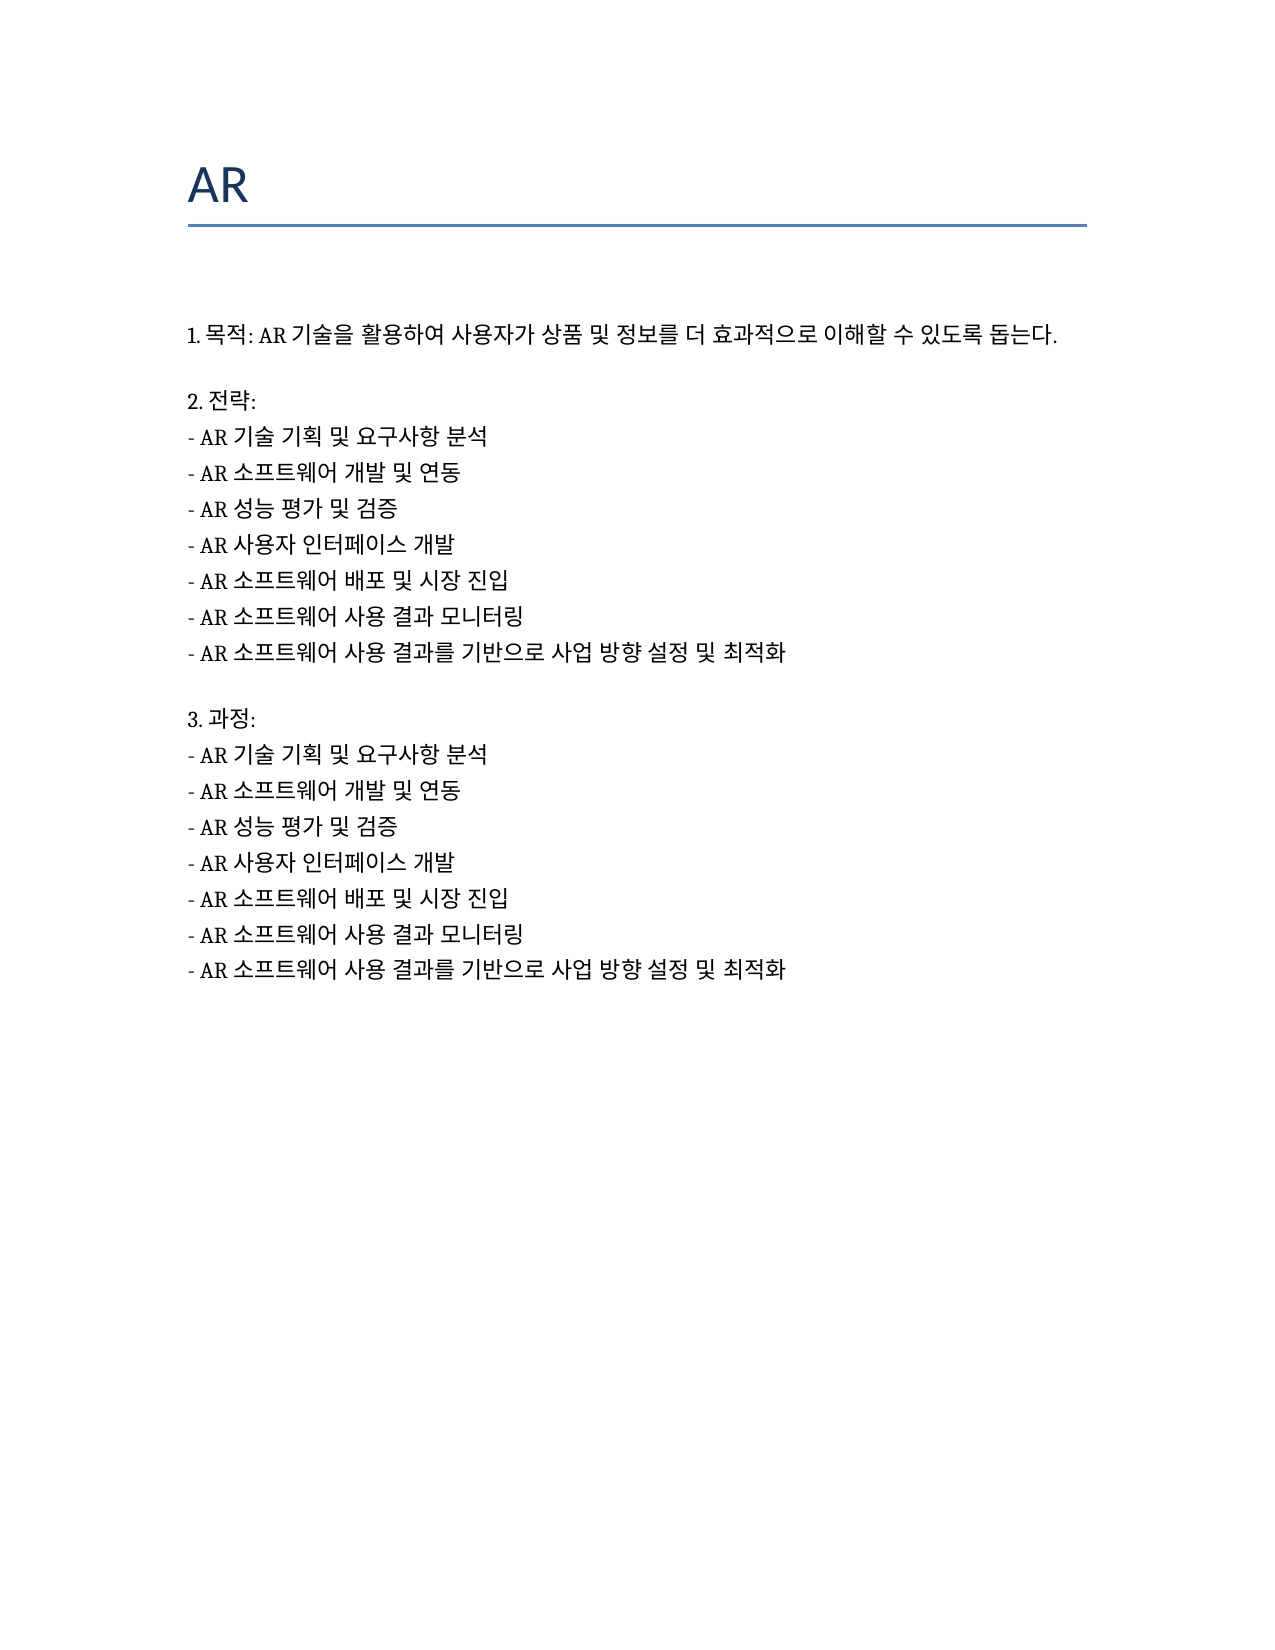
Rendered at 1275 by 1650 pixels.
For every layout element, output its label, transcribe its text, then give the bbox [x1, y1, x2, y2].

title AR [187, 150, 1087, 227]
text 1. 목적: AR 기술을 활용하여 사용자가 상품 및 정보를 더 효과적으로 이해할 수 있도록 돕는다. 2. 전략: - AR 기술 기획 및 요구사항 분석 - AR 소프트웨어 개발 및 연동 - AR 성능 평가 및 검증 - AR 사용자 인터페이스 개발 - AR 소프트웨어 배포 및 시장 진입 - AR 소프트웨어 사용 결과 모니터링 - AR 소프트웨어 사용 결과를 기반으로 사업 방향 설정 및 최적화 3. 과정: - AR 기술 기획 및 요구사항 분석 - AR 소프트웨어 개발 및 연동 - AR 성능 평가 및 검증 - AR 사용자 인터페이스 개발 - AR 소프트웨어 배포 및 시장 진입 - AR 소프트웨어 사용 결과 모니터링 - AR 소프트웨어 사용 결과를 기반으로 사업 방향 설정 및 최적화 [187, 258, 1087, 986]
